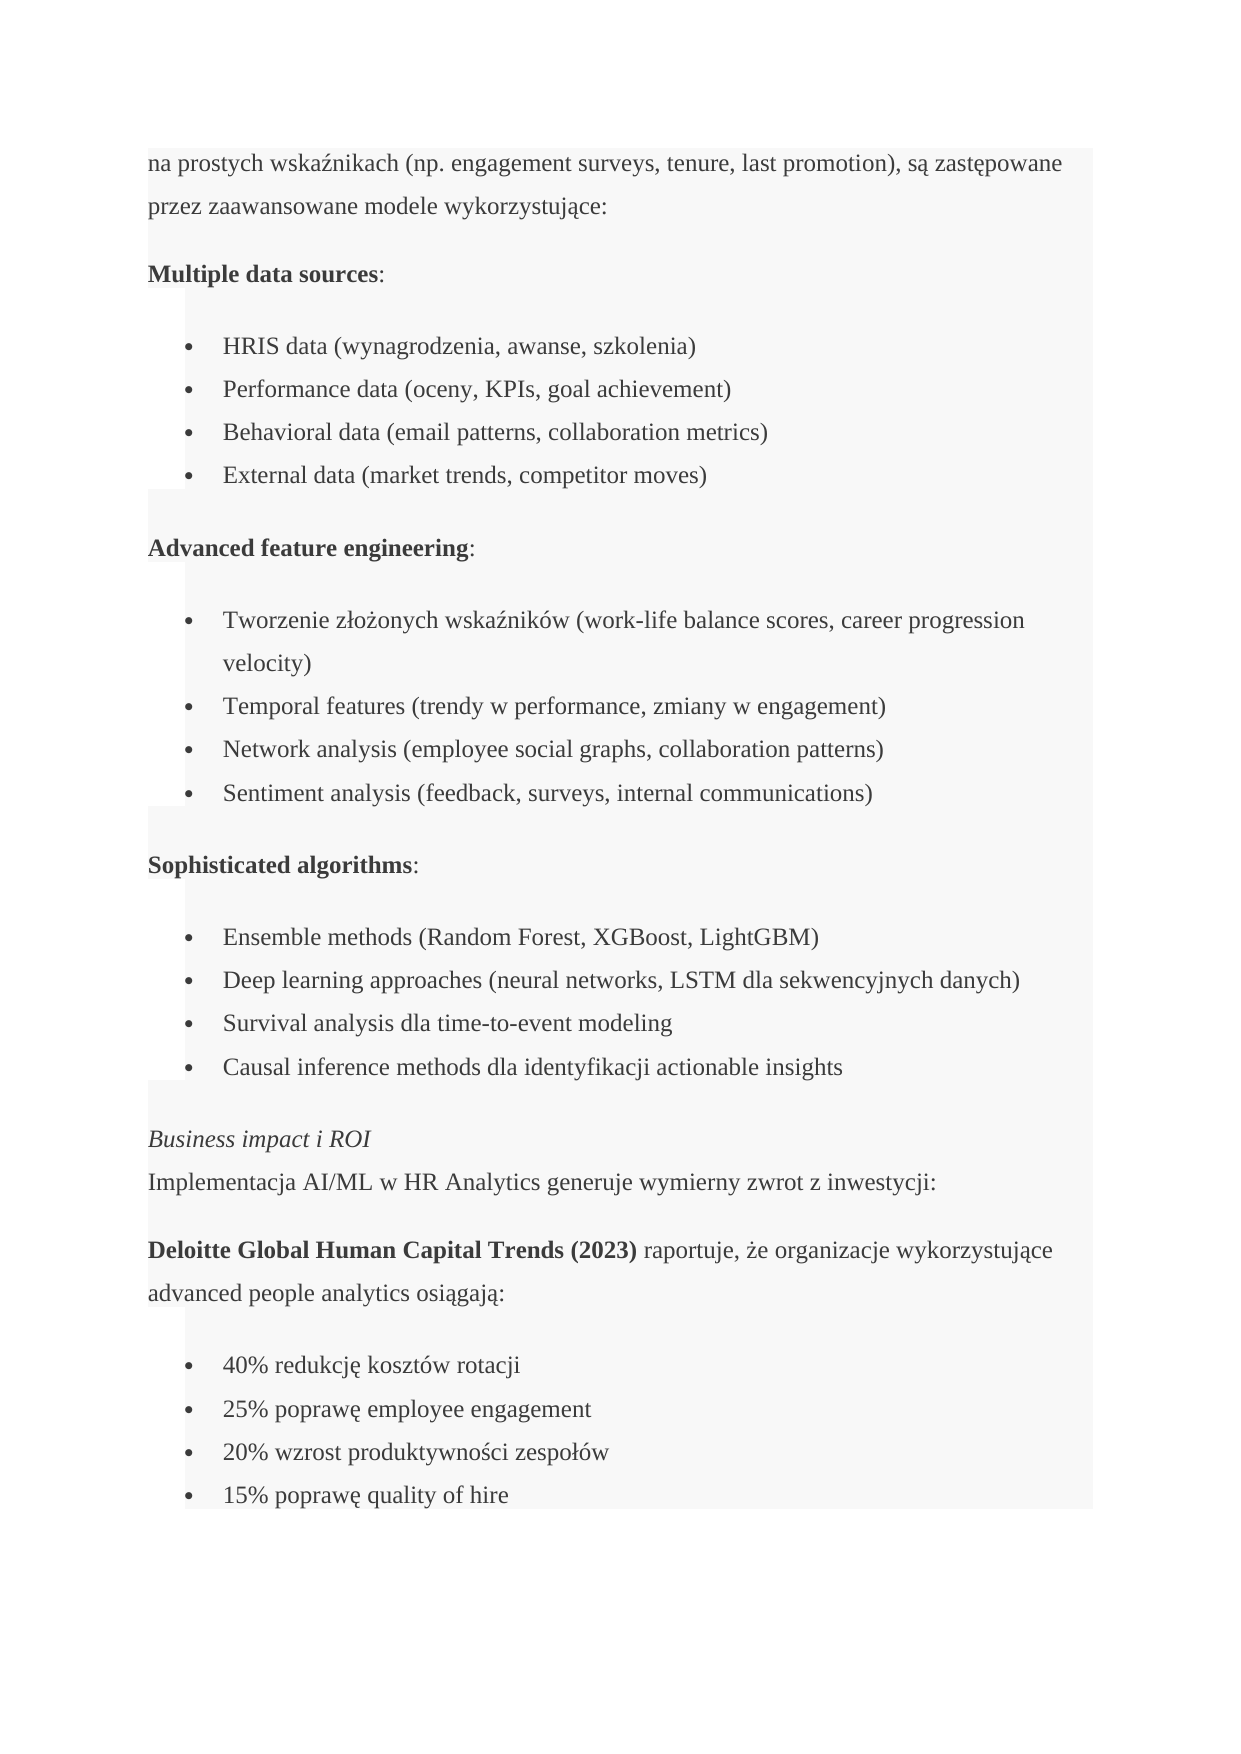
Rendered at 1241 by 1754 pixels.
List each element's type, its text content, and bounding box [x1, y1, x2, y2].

text Deloitte Global Human Capital Trends (2023) raportuje, że organizacje wykorzystujące advanced people analytics osiągają: [148, 1235, 1093, 1307]
list External data (market trends, competitor moves) [185, 461, 1093, 489]
list Performance data (oceny, KPIs, goal achievement) [185, 374, 1093, 403]
text Advanced feature engineering: [148, 533, 1093, 562]
list 15% poprawę quality of hire [185, 1480, 1093, 1509]
subtitle Business impact i ROI [148, 1124, 1093, 1153]
list Causal inference methods dla identyfikacji actionable insights [185, 1052, 1093, 1080]
list Deep learning approaches (neural networks, LSTM dla sekwencyjnych danych) [185, 965, 1093, 994]
text Sophisticated algorithms: [148, 850, 1093, 879]
list 25% poprawę employee engagement [185, 1394, 1093, 1422]
list HRIS data (wynagrodzenia, awanse, szkolenia) [185, 331, 1093, 360]
list 40% redukcję kosztów rotacji [185, 1351, 1093, 1379]
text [148, 148, 1093, 219]
text Multiple data sources: [148, 259, 1093, 288]
text Implementacja AI/ML w HR Analytics generuje wymierny zwrot z inwestycji: [148, 1167, 1093, 1196]
list Ensemble methods (Random Forest, XGBoost, LightGBM) [185, 922, 1093, 951]
list Sentiment analysis (feedback, surveys, internal communications) [185, 778, 1093, 806]
list Survival analysis dla time-to-event modeling [185, 1008, 1093, 1037]
list Temporal features (trendy w performance, zmiany w engagement) [185, 691, 1093, 720]
list 20% wzrost produktywności zespołów [185, 1437, 1093, 1466]
list Behavioral data (email patterns, collaboration metrics) [185, 417, 1093, 446]
list Tworzenie złożonych wskaźników (work-life balance scores, career progression velocity) [185, 605, 1093, 677]
list Network analysis (employee social graphs, collaboration patterns) [185, 734, 1093, 763]
